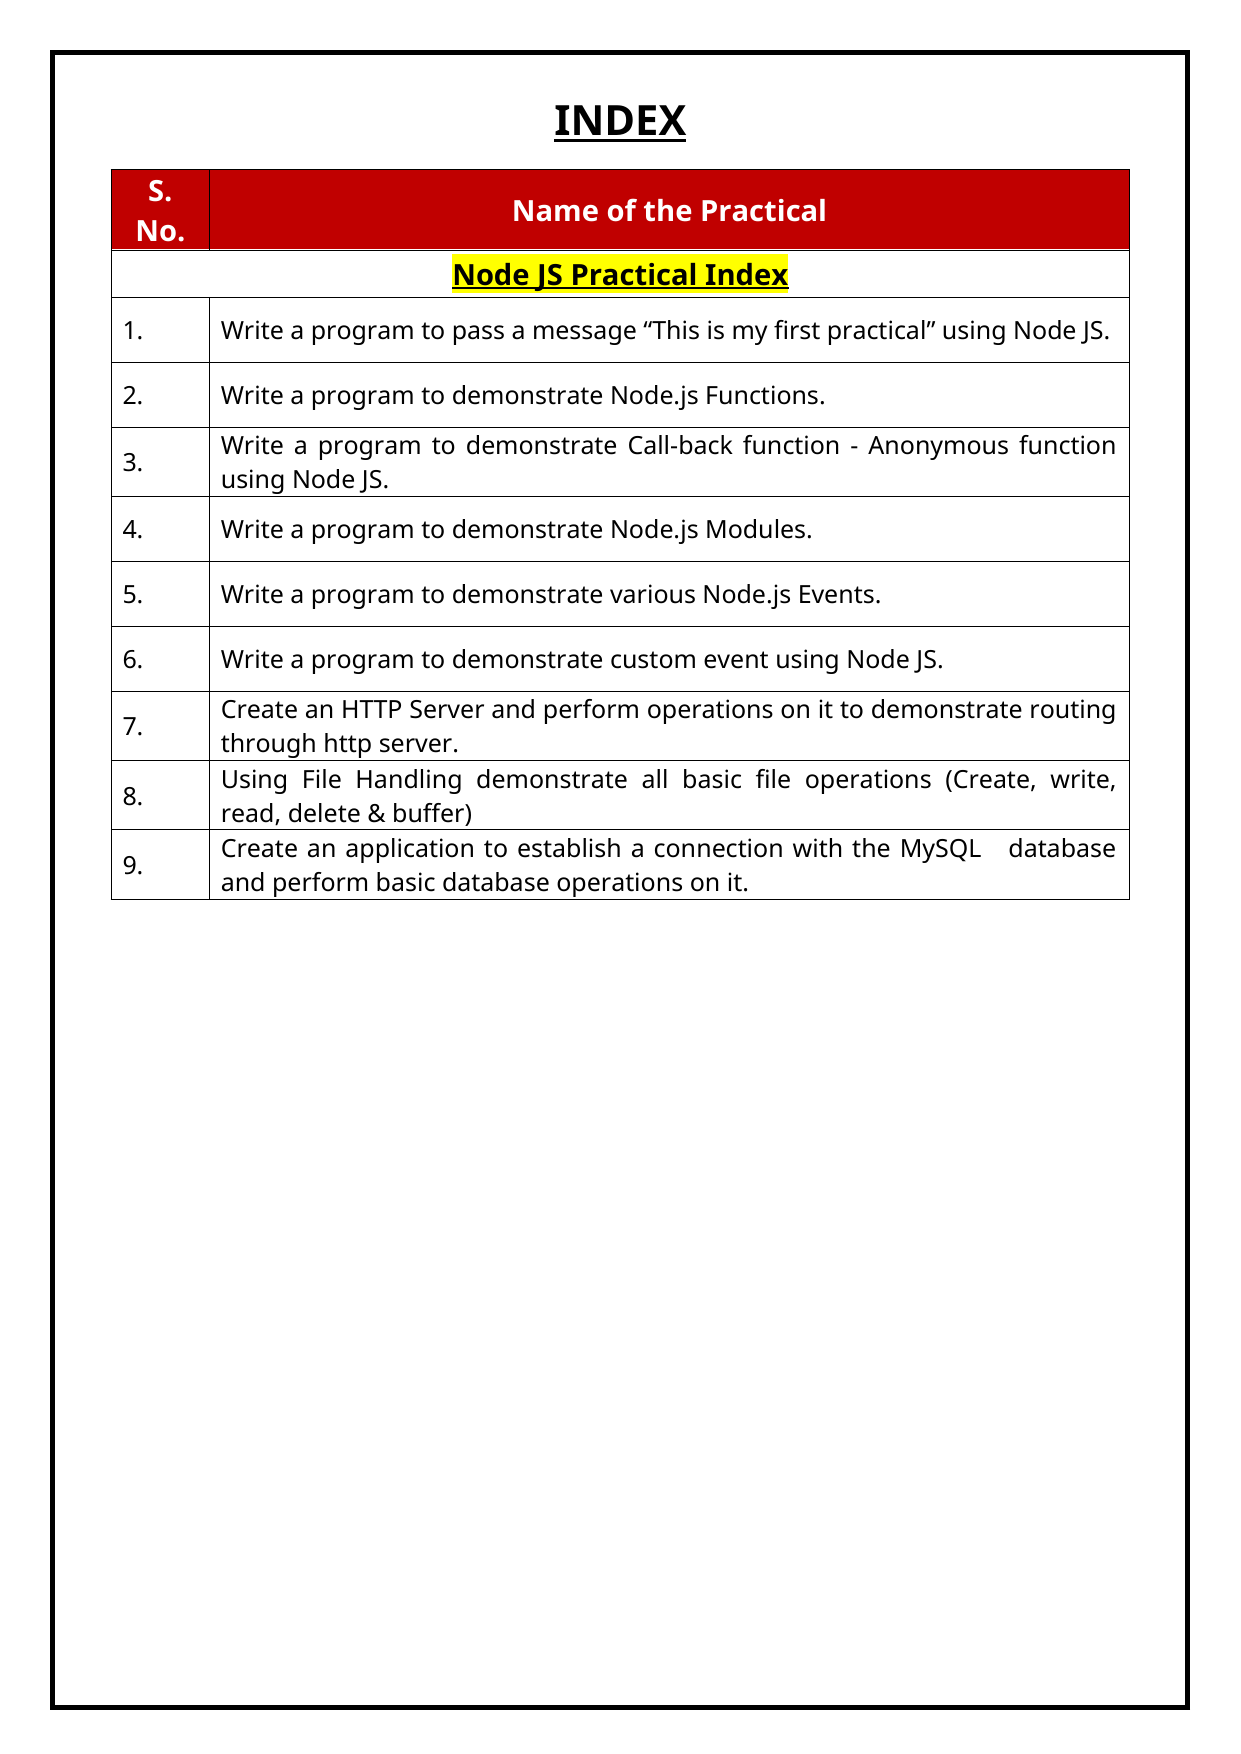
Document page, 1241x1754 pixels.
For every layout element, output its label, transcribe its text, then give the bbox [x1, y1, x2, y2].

text INDEX [59, 91, 1181, 148]
table_cell 9. [112, 830, 209, 898]
table_header Name of the Practical [210, 170, 1129, 249]
table_cell Write a program to demonstrate custom event using Node JS. [210, 627, 1129, 691]
table_cell 5. [112, 562, 209, 626]
table_cell 2. [112, 363, 209, 427]
table_cell Write a program to demonstrate Node.js Modules. [210, 497, 1129, 561]
table_cell Create an HTTP Server and perform operations on it to demonstrate routing through http server. [210, 692, 1129, 760]
table_cell 6. [112, 627, 209, 691]
table_cell Write a program to demonstrate Node.js Functions. [210, 363, 1129, 427]
table_cell Create an application to establish a connection with the MySQL database and perform basic database operations on it. [210, 830, 1129, 898]
table_cell 4. [112, 497, 209, 561]
table_cell Write a program to pass a message “This is my first practical” using Node JS. [210, 298, 1129, 362]
table_cell Node JS Practical Index [112, 251, 1129, 297]
table_cell 8. [112, 761, 209, 829]
table_cell Write a program to demonstrate various Node.js Events. [210, 562, 1129, 626]
table_cell Write a program to demonstrate Call-back function - Anonymous function using Node JS. [210, 428, 1129, 496]
table_cell Using File Handling demonstrate all basic file operations (Create, write, read, delete & buffer) [210, 761, 1129, 829]
table_header S. No. [112, 170, 209, 249]
table_cell 7. [112, 692, 209, 760]
table_cell 3. [112, 428, 209, 496]
table_cell 1. [112, 298, 209, 362]
